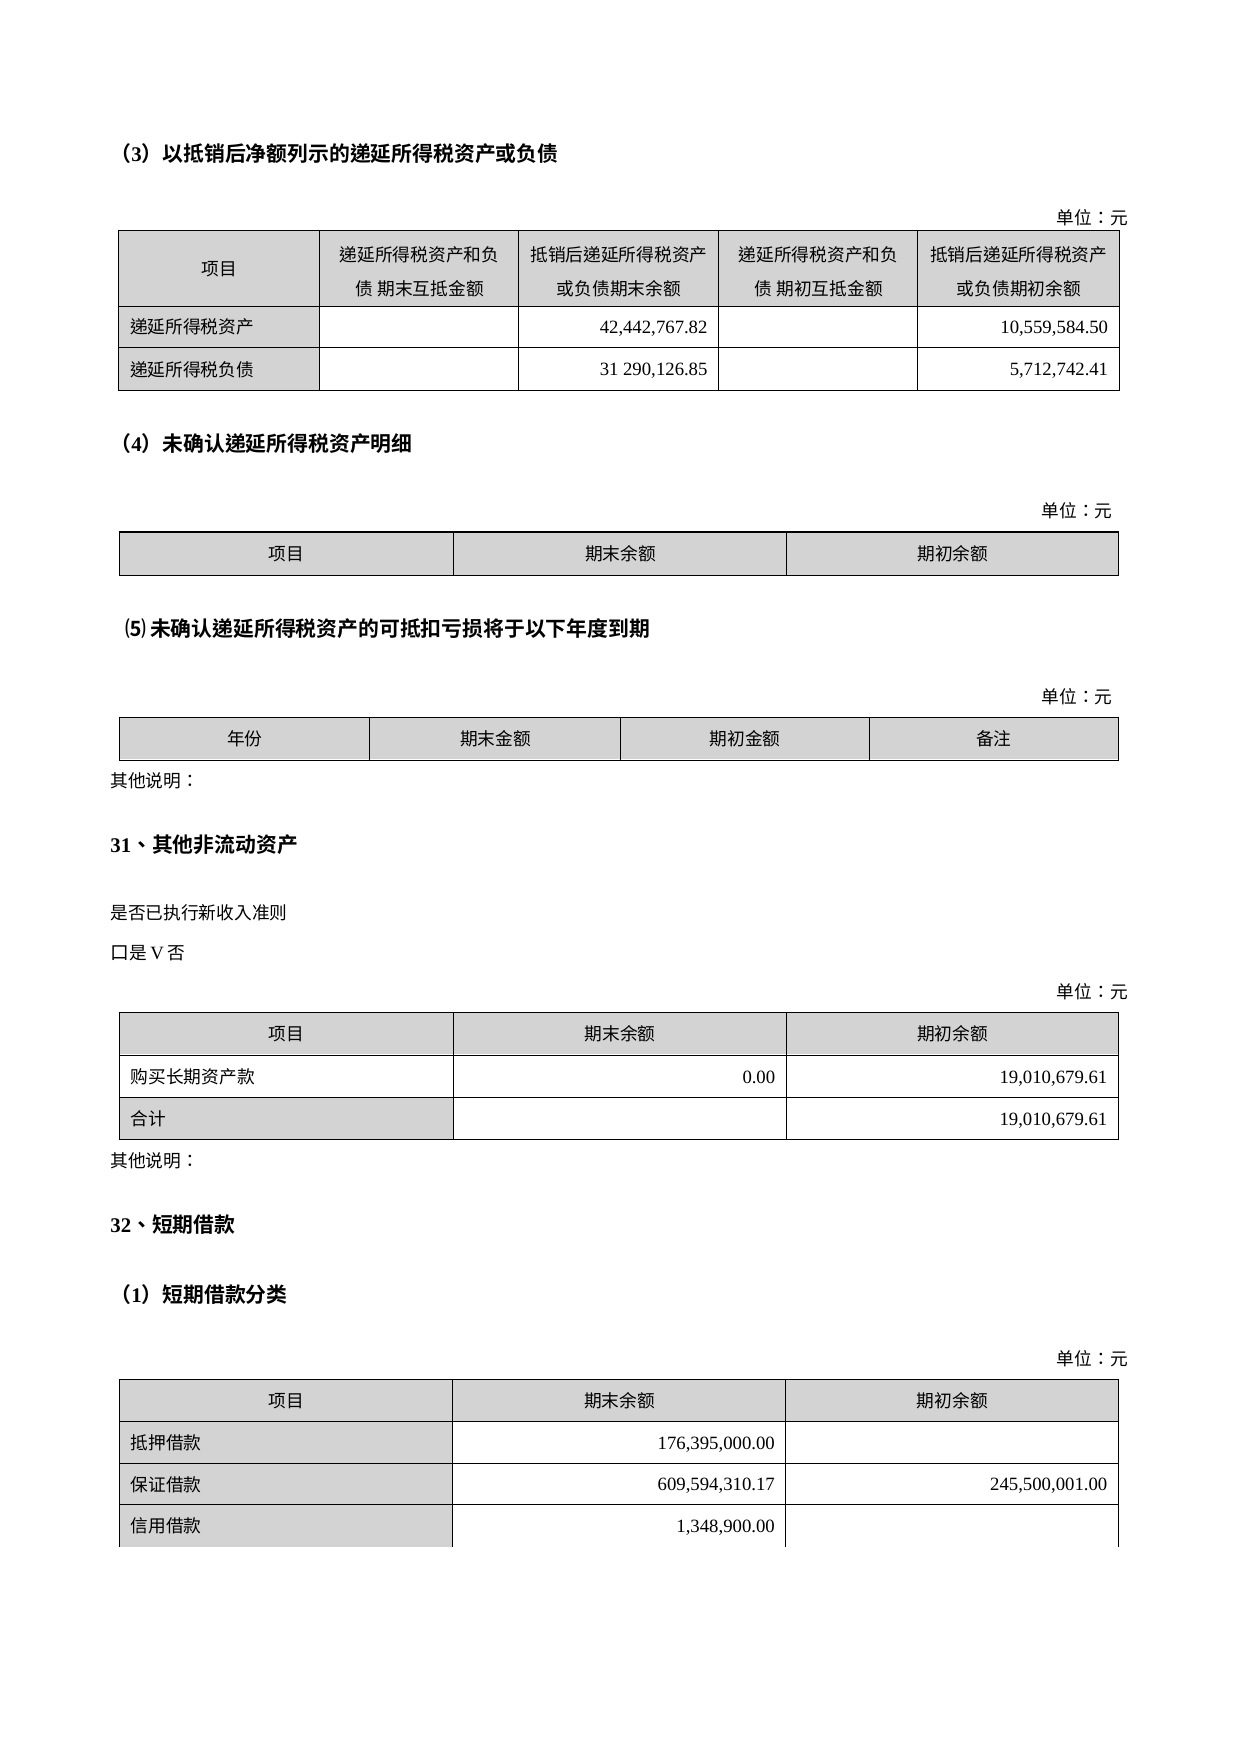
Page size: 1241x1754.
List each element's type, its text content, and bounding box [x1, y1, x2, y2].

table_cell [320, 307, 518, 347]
text 其他说明： [110, 1148, 1127, 1173]
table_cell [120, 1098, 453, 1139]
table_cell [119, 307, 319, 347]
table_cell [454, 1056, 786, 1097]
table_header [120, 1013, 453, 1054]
subtitle 32、短期借款 [110, 1210, 1127, 1238]
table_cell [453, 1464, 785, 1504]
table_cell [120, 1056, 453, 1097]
subtitle （1）短期借款分类 [110, 1280, 1127, 1309]
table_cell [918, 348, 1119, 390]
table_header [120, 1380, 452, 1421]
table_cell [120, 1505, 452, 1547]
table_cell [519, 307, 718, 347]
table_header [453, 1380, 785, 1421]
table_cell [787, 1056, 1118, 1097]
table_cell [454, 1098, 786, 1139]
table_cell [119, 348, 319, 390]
subtitle （4）未确认递延所得税资产明细 [110, 429, 1127, 457]
text 单位：元 [1041, 499, 1127, 523]
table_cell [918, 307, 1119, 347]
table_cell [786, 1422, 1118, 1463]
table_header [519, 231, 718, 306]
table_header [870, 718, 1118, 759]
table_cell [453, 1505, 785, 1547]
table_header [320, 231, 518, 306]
subtitle ⑸未确认递延所得税资产的可抵扣亏损将于以下年度到期 [110, 614, 1127, 642]
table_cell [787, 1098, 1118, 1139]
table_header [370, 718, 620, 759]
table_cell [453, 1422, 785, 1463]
text 是否已执行新收入准则 [110, 901, 1127, 925]
text 单位：元 [1041, 684, 1127, 708]
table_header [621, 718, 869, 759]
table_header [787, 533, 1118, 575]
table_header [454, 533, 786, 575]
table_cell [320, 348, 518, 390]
subtitle 31、其他非流动资产 [110, 831, 1127, 859]
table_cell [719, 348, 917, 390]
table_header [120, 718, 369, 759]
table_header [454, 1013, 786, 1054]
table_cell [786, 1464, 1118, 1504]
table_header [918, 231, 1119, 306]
text 单位：元 [110, 206, 1127, 230]
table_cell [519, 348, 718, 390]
text 单位：元 [110, 1346, 1127, 1370]
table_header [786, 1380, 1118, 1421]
subtitle （3）以抵销后净额列示的递延所得税资产或负债 [110, 139, 1127, 168]
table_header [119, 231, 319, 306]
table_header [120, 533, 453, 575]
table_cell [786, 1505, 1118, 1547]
text 单位：元 [110, 979, 1127, 1004]
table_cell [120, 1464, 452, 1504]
text 其他说明： [110, 769, 1127, 793]
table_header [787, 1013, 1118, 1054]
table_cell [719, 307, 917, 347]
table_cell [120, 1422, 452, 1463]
text 口是V否 [110, 939, 1127, 965]
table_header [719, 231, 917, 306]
